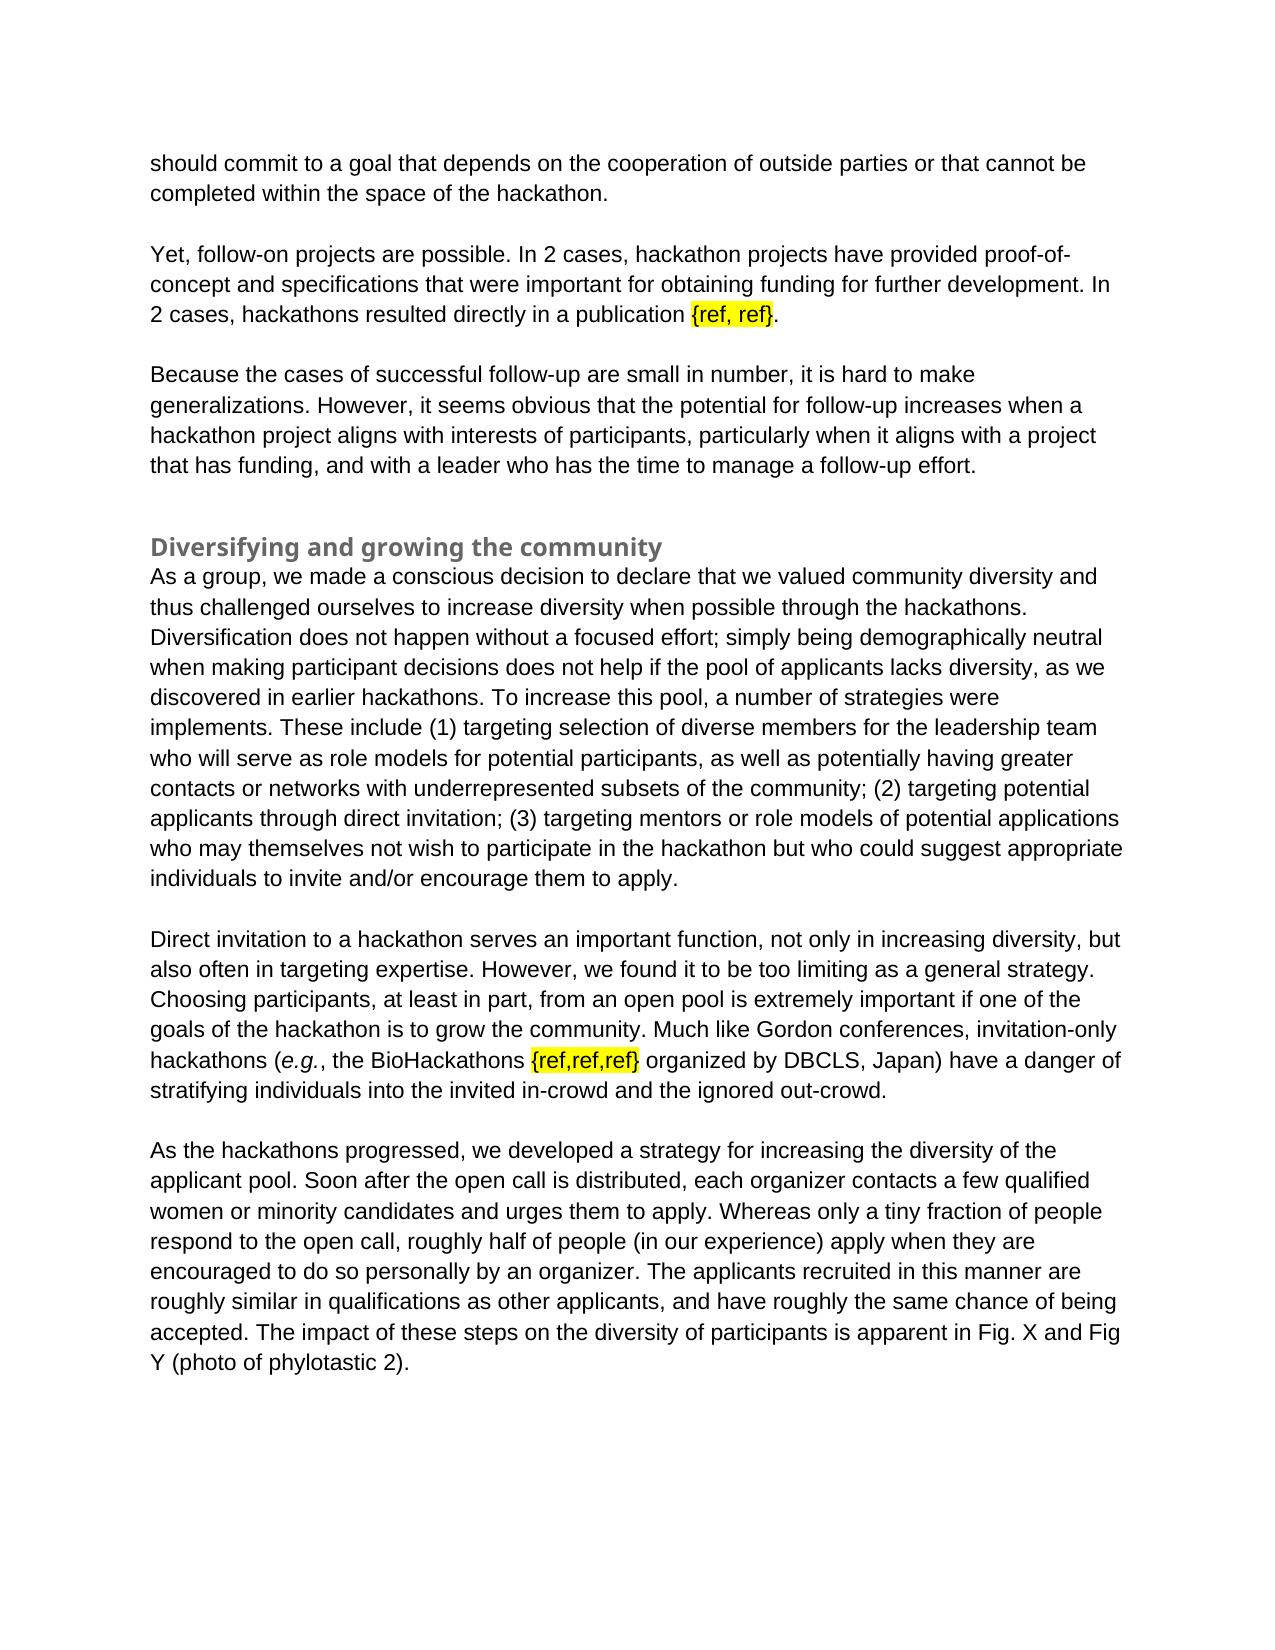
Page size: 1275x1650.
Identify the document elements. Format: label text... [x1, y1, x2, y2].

subtitle Diversifying and growing the community [150, 529, 1125, 563]
text As a group, we made a conscious decision to declare that we valued community diversity and thus challenged ourselves to increase diversity when possible through the hackathons. Diversification does not happen without a focused effort; simply being demographically neutral when making participant decisions does not help if the pool of applicants lacks diversity, as we discovered in earlier hackathons. To increase this pool, a number of strategies were implements. These include (1) targeting selection of diverse members for the leadership team who will serve as role models for potential participants, as well as potentially having greater contacts or networks with underrepresented subsets of the community; (2) targeting potential applicants through direct invitation; (3) targeting mentors or role models of potential applications who may themselves not wish to participate in the hackathon but who could suggest appropriate individuals to invite and/or encourage them to apply. [150, 563, 1125, 892]
text Because the cases of successful follow-up are small in number, it is hard to make generalizations. However, it seems obvious that the potential for follow-up increases when a hackathon project aligns with interests of participants, particularly when it aligns with a project that has funding, and with a leader who has the time to manage a follow-up effort. [150, 361, 1125, 478]
text As the hackathons progressed, we developed a strategy for increasing the diversity of the applicant pool. Soon after the open call is distributed, each organizer contacts a few qualified women or minority candidates and urges them to apply. Whereas only a tiny fraction of people respond to the open call, roughly half of people (in our experience) apply when they are encouraged to do so personally by an organizer. The applicants recruited in this manner are roughly similar in qualifications as other applicants, and have roughly the same chance of being accepted. The impact of these steps on the diversity of participants is apparent in Fig. X and Fig Y (photo of phylotastic 2). [150, 1137, 1125, 1375]
text Yet, follow-on projects are possible. In 2 cases, hackathon projects have provided proof-of-concept and specifications that were important for obtaining funding for further development. In 2 cases, hackathons resulted directly in a publication {ref, ref}. [150, 241, 1125, 327]
text Direct invitation to a hackathon serves an important function, not only in increasing diversity, but also often in targeting expertise. However, we found it to be too limiting as a general strategy. Choosing participants, at least in part, from an open pool is extremely important if one of the goals of the hackathon is to grow the community. Much like Gordon conferences, invitation-only hackathons (e.g., the BioHackathons {ref,ref,ref} organized by DBCLS, Japan) have a danger of stratifying individuals into the invited in-crowd and the ignored out-crowd. [150, 926, 1125, 1103]
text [150, 150, 1125, 207]
